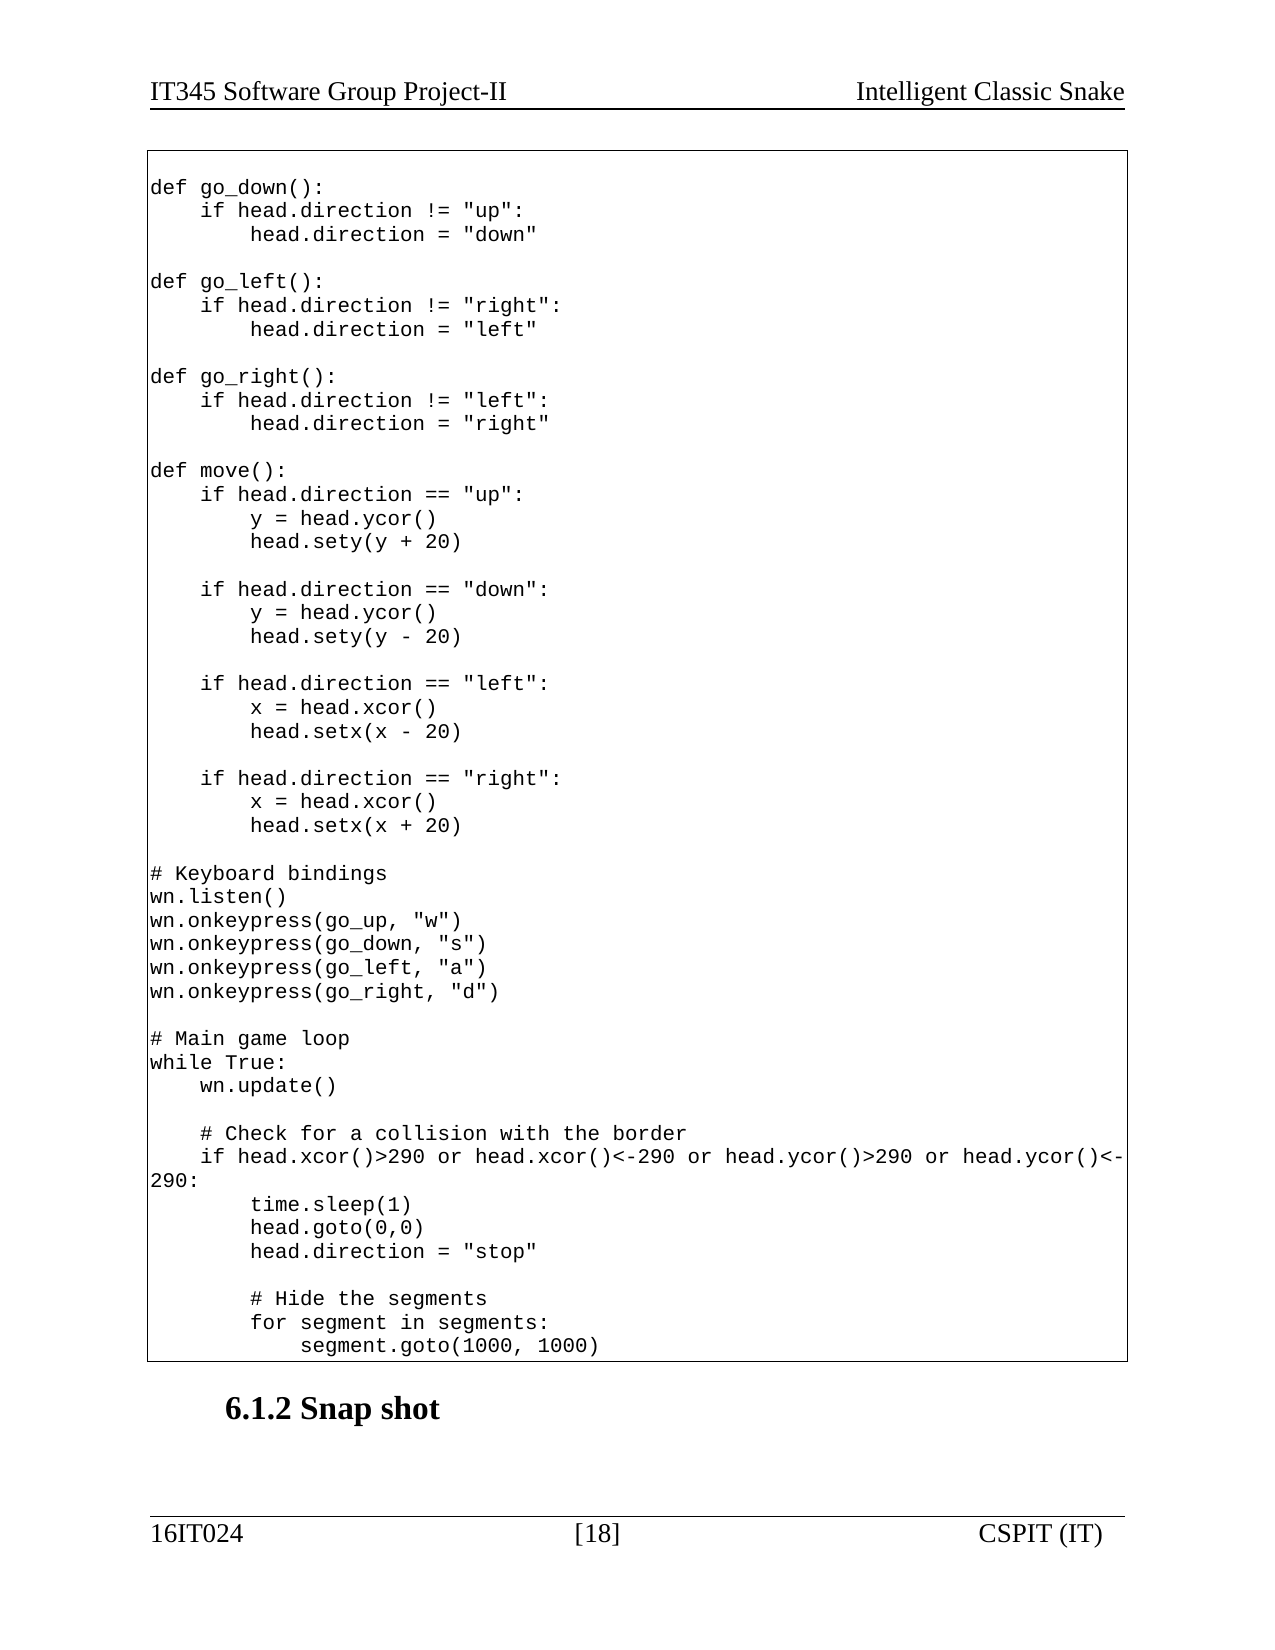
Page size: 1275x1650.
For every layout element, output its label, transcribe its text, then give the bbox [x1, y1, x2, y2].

text wn.onkeypress(go_up, "w") [150, 910, 1125, 933]
text 6.1.2 Snap shot [150, 1388, 1125, 1427]
text segment.goto(1000, 1000) [148, 1332, 1127, 1361]
text # Main game loop [150, 1028, 1125, 1052]
text head.goto(0,0) [150, 1217, 1125, 1241]
text y = head.ycor() [150, 602, 1125, 626]
text if head.direction != "left": [150, 389, 1125, 413]
text wn.onkeypress(go_down, "s") [150, 933, 1125, 957]
text def move(): [150, 461, 1125, 484]
text if head.direction == "left": [150, 673, 1125, 697]
text head.direction = "right" [150, 413, 1125, 437]
text head.setx(x + 20) [150, 815, 1125, 839]
text y = head.ycor() [150, 508, 1125, 531]
text def go_right(): [150, 366, 1125, 389]
text if head.xcor()>290 or head.xcor()<-290 or head.ycor()>290 or head.ycor()<-290: [150, 1146, 1125, 1193]
text time.sleep(1) [150, 1193, 1125, 1217]
text x = head.xcor() [150, 792, 1125, 815]
text # Hide the segments [150, 1288, 1125, 1312]
text head.direction = "left" [150, 319, 1125, 342]
text head.direction = "stop" [150, 1241, 1125, 1264]
text head.direction = "down" [150, 224, 1125, 248]
text while True: [150, 1052, 1125, 1075]
text if head.direction == "down": [150, 579, 1125, 602]
text head.sety(y + 20) [150, 531, 1125, 555]
text head.sety(y - 20) [150, 626, 1125, 650]
text if head.direction == "right": [150, 768, 1125, 792]
text x = head.xcor() [150, 697, 1125, 721]
text wn.onkeypress(go_right, "d") [150, 981, 1125, 1004]
text wn.update() [150, 1075, 1125, 1099]
text # Check for a collision with the border [150, 1123, 1125, 1146]
text def go_down(): [150, 177, 1125, 200]
text if head.direction != "right": [150, 295, 1125, 319]
text wn.onkeypress(go_left, "a") [150, 957, 1125, 981]
text # Keyboard bindings [150, 862, 1125, 886]
text if head.direction == "up": [150, 484, 1125, 508]
text def go_left(): [150, 271, 1125, 295]
text head.setx(x - 20) [150, 721, 1125, 744]
text if head.direction != "up": [150, 200, 1125, 224]
text for segment in segments: [150, 1312, 1125, 1332]
text wn.listen() [150, 886, 1125, 910]
